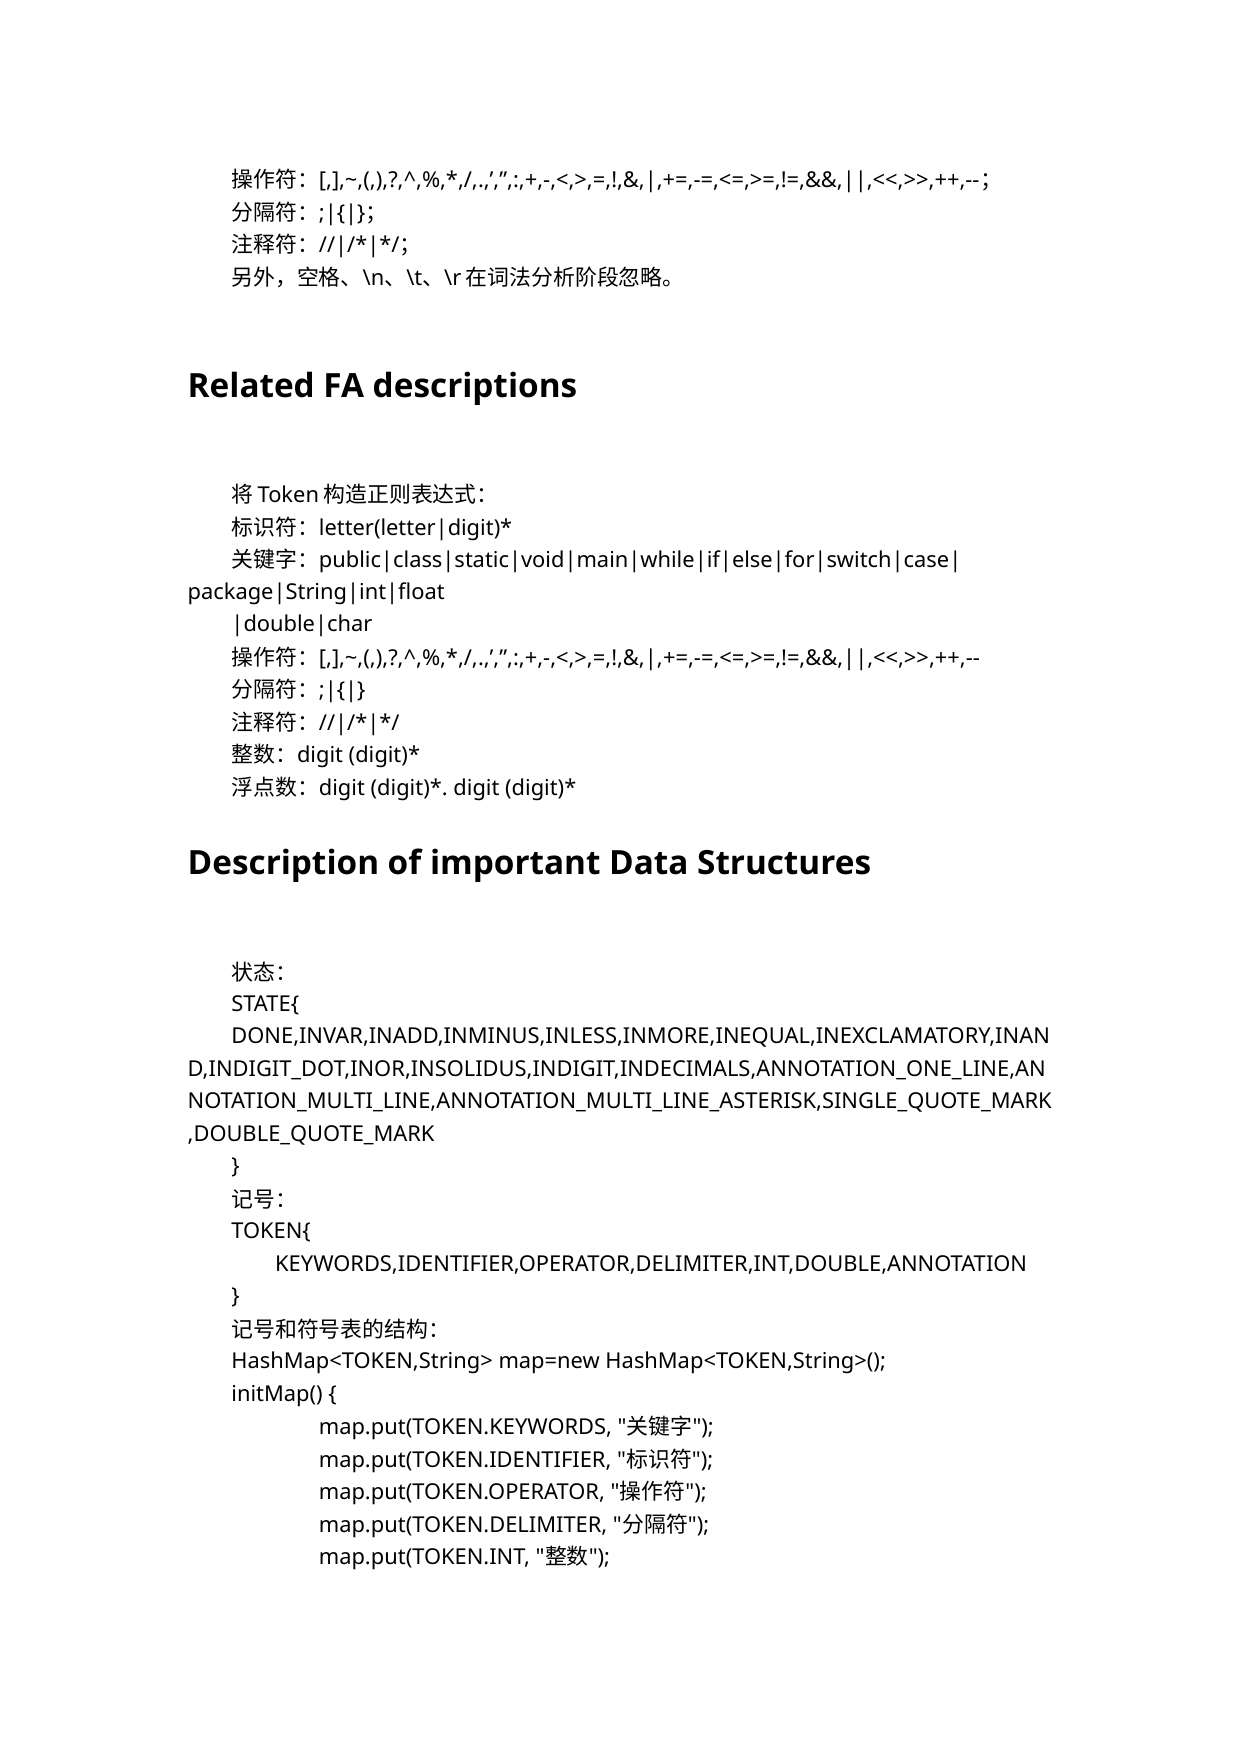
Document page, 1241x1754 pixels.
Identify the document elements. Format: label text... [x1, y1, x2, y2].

text 注释符：//|/*|*/； [187, 227, 1053, 259]
text TOKEN{ [187, 1214, 1053, 1247]
text 另外，空格、\n、\t、\r在词法分析阶段忽略。 [187, 259, 1053, 292]
text HashMap<TOKEN,String> map=new HashMap<TOKEN,String>(); [187, 1344, 1053, 1377]
text STATE{ [187, 987, 1053, 1019]
text } [187, 1279, 1053, 1312]
subtitle Description of important Data Structures [187, 829, 1053, 894]
text map.put(TOKEN.IDENTIFIER, "标识符"); [187, 1442, 1053, 1474]
text 标识符：letter(letter|digit)* [187, 509, 1053, 542]
text 注释符：//|/*|*/ [187, 704, 1053, 737]
text 将Token构造正则表达式： [187, 477, 1053, 509]
text map.put(TOKEN.OPERATOR, "操作符"); [187, 1474, 1053, 1507]
text 整数：digit (digit)* [187, 737, 1053, 769]
text } [187, 1149, 1053, 1182]
text 分隔符：;|{|} [187, 672, 1053, 704]
text initMap() { [187, 1377, 1053, 1409]
text map.put(TOKEN.INT, "整数"); [187, 1539, 1053, 1572]
text map.put(TOKEN.KEYWORDS, "关键字"); [187, 1409, 1053, 1442]
text 浮点数：digit (digit)*. digit (digit)* [187, 769, 1053, 802]
text 操作符：[,],~,(,),?,^,%,*,/,.,’,”,:,+,-,<,>,=,!,&,|,+=,-=,<=,>=,!=,&&,||,<<,>>,++,--； [187, 162, 1053, 194]
text 记号和符号表的结构： [187, 1312, 1053, 1344]
text map.put(TOKEN.DELIMITER, "分隔符"); [187, 1507, 1053, 1539]
text 关键字：public|class|static|void|main|while|if|else|for|switch|case|package|String|int|float [187, 542, 1053, 607]
text 状态： [187, 954, 1053, 987]
text KEYWORDS,IDENTIFIER,OPERATOR,DELIMITER,INT,DOUBLE,ANNOTATION [187, 1247, 1053, 1279]
text 分隔符：;|{|}； [187, 194, 1053, 227]
text 记号： [187, 1182, 1053, 1214]
subtitle Related FA descriptions [187, 352, 1053, 417]
text |double|char [187, 607, 1053, 639]
text DONE,INVAR,INADD,INMINUS,INLESS,INMORE,INEQUAL,INEXCLAMATORY,INAND,INDIGIT_DOT,INOR,INSOLIDUS,INDIGIT,INDECIMALS,ANNOTATION_ONE_LINE,ANNOTATION_MULTI_LINE,ANNOTATION_MULTI_LINE_ASTERISK,SINGLE_QUOTE_MARK,DOUBLE_QUOTE_MARK [187, 1019, 1053, 1149]
text 操作符：[,],~,(,),?,^,%,*,/,.,’,”,:,+,-,<,>,=,!,&,|,+=,-=,<=,>=,!=,&&,||,<<,>>,++,-- [187, 639, 1053, 672]
